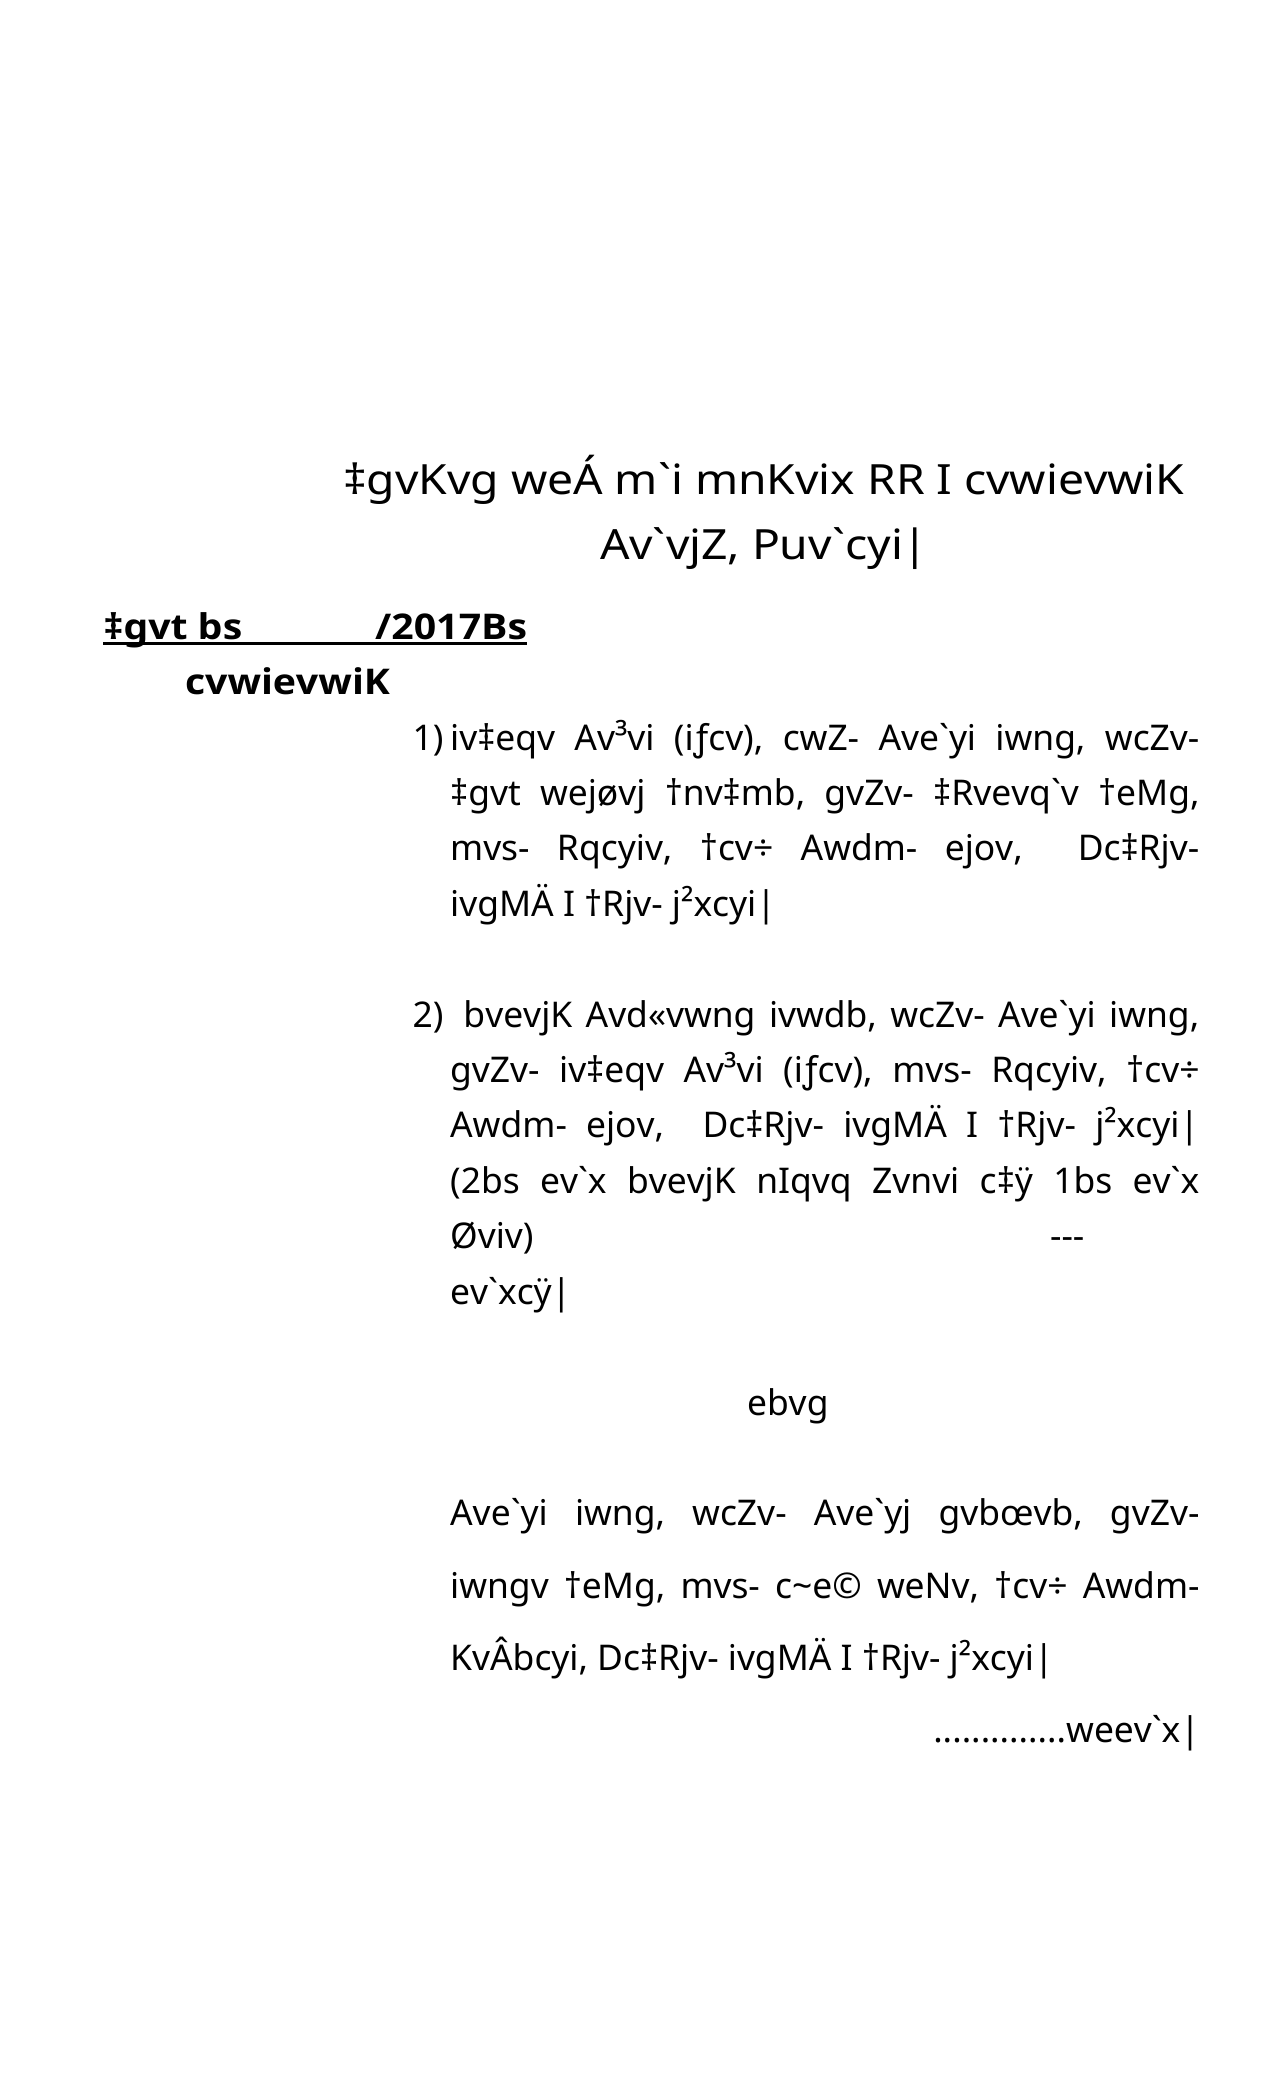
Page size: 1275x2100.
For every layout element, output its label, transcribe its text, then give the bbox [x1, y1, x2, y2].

text ‡gvKvg weÁ m`i mnKvix RR I cvwievwiK Av`vjZ, Puv`cyi| [281, 450, 1247, 572]
list ..............weev`x| [375, 1705, 1200, 1753]
text cvwievwiK [103, 657, 1200, 705]
list bvevjK Avd«vwng ivwdb, wcZv- Ave`yi iwng, gvZv- iv‡eqv Av³vi (iƒcv), mvs- Rqcyiv, †cv÷ Awdm- ejov, Dc‡Rjv- ivgMÄ I †Rjv- j²xcyi| (2bs ev`x bvevjK nIqvq Zvnvi c‡ÿ 1bs ev`x Øviv) --- ev`xcÿ| [412, 989, 1200, 1314]
list iv‡eqv Av³vi (iƒcv), cwZ- Ave`yi iwng, wcZv- ‡gvt wejøvj †nv‡mb, gvZv- ‡Rvevq`v †eMg, mvs- Rqcyiv, †cv÷ Awdm- ejov, Dc‡Rjv- ivgMÄ I †Rjv- j²xcyi| [412, 712, 1200, 927]
text ‡gvt bs /2017Bs [103, 601, 1200, 649]
list Ave`yi iwng, wcZv- Ave`yj gvbœvb, gvZv- iwngv †eMg, mvs- c~e© weNv, †cv÷ Awdm- KvÂbcyi, Dc‡Rjv- ivgMÄ I †Rjv- j²xcyi| [450, 1488, 1200, 1681]
list ebvg [375, 1377, 1200, 1425]
